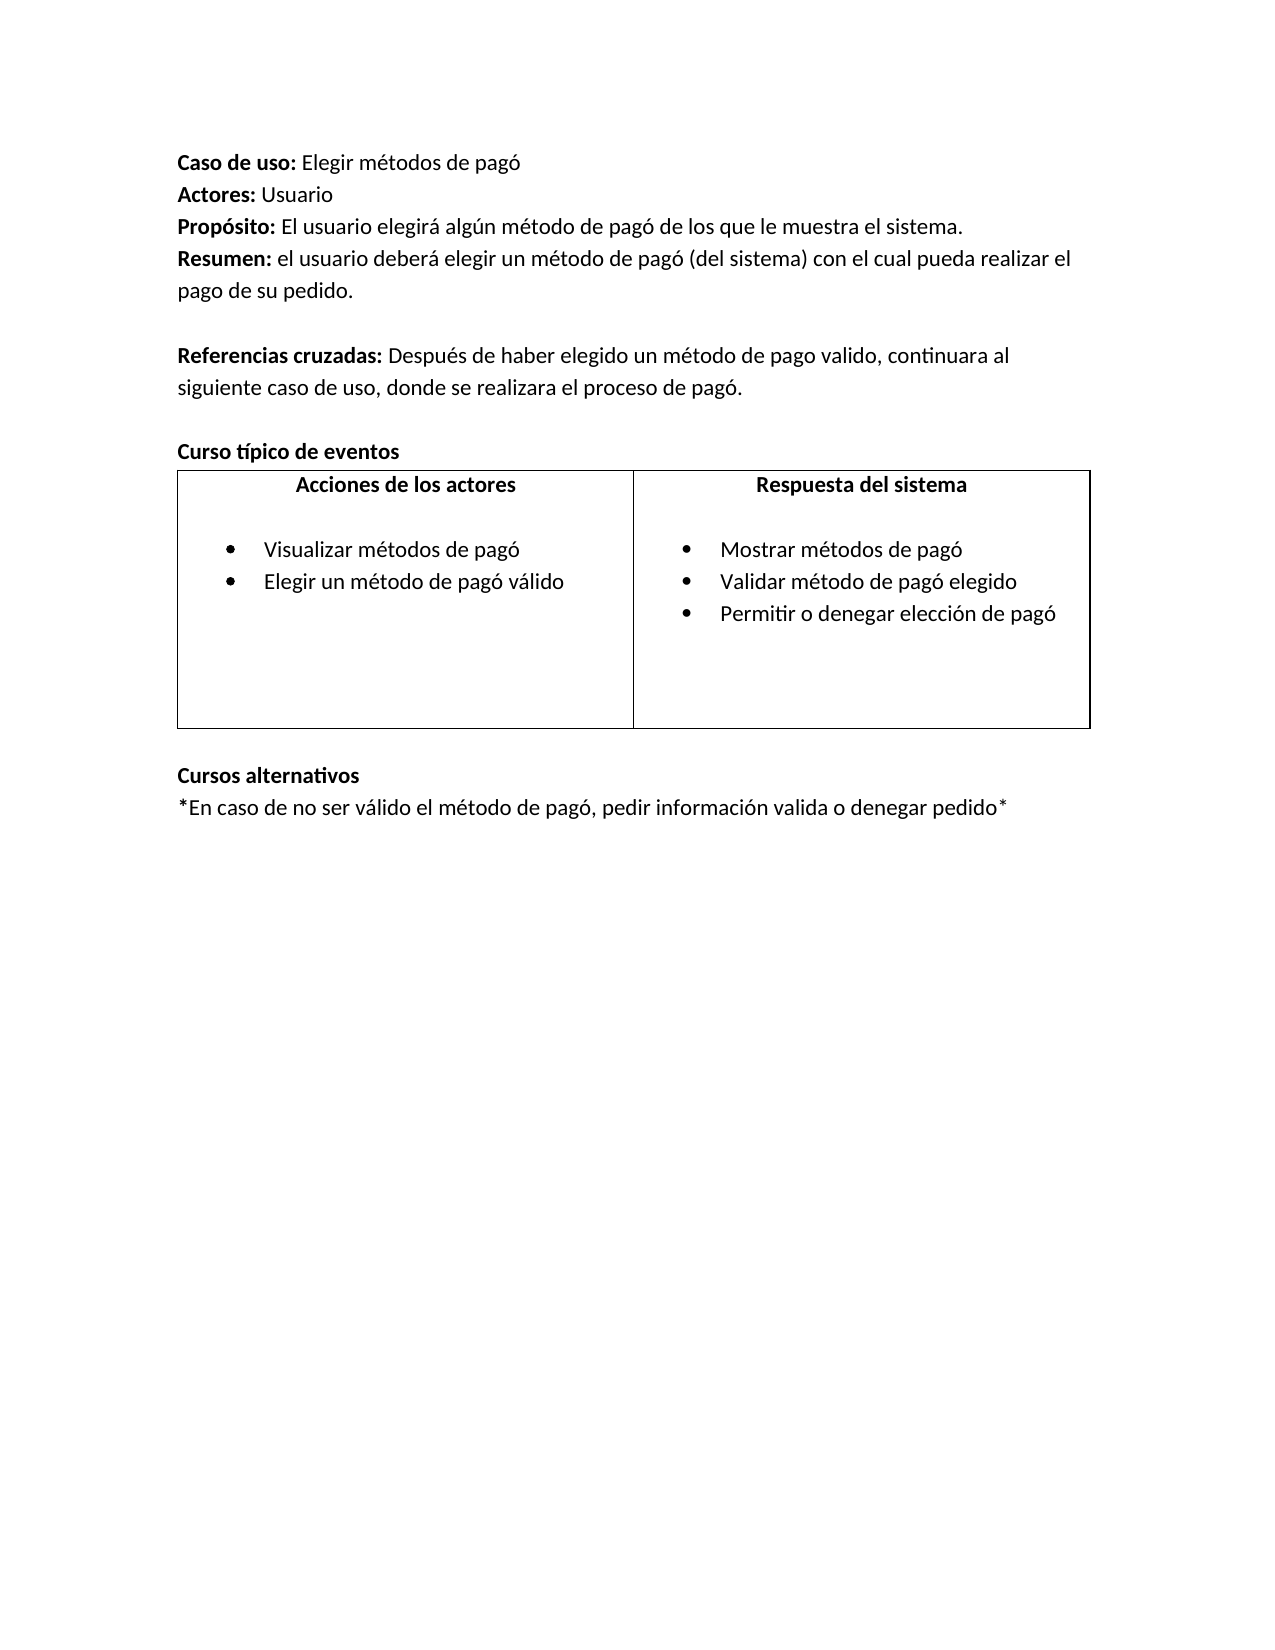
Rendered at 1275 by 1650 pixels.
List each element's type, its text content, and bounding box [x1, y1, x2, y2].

text Resumen: el usuario deberá elegir un método de pagó (del sistema) con el cual pueda realizar el pago de su pedido. [177, 244, 1098, 304]
table_header Respuesta del sistema Mostrar métodos de pagó Validar método de pagó elegido Permitir o denegar elección de pagó [634, 471, 1089, 728]
text *En caso de no ser válido el método de pagó, pedir información valida o denegar pedido* [177, 793, 1098, 822]
text Actores: Usuario [177, 180, 1098, 208]
table_header Acciones de los actores Visualizar métodos de pagó Elegir un método de pagó válido [178, 471, 633, 728]
text Caso de uso: Elegir métodos de pagó [177, 148, 1098, 176]
text Propósito: El usuario elegirá algún método de pagó de los que le muestra el sistema. [177, 212, 1098, 240]
text Curso típico de eventos [177, 437, 1098, 465]
text Cursos alternativos [177, 761, 1098, 789]
text Referencias cruzadas: Después de haber elegido un método de pago valido, continuara al siguiente caso de uso, donde se realizara el proceso de pagó. [177, 341, 1098, 401]
